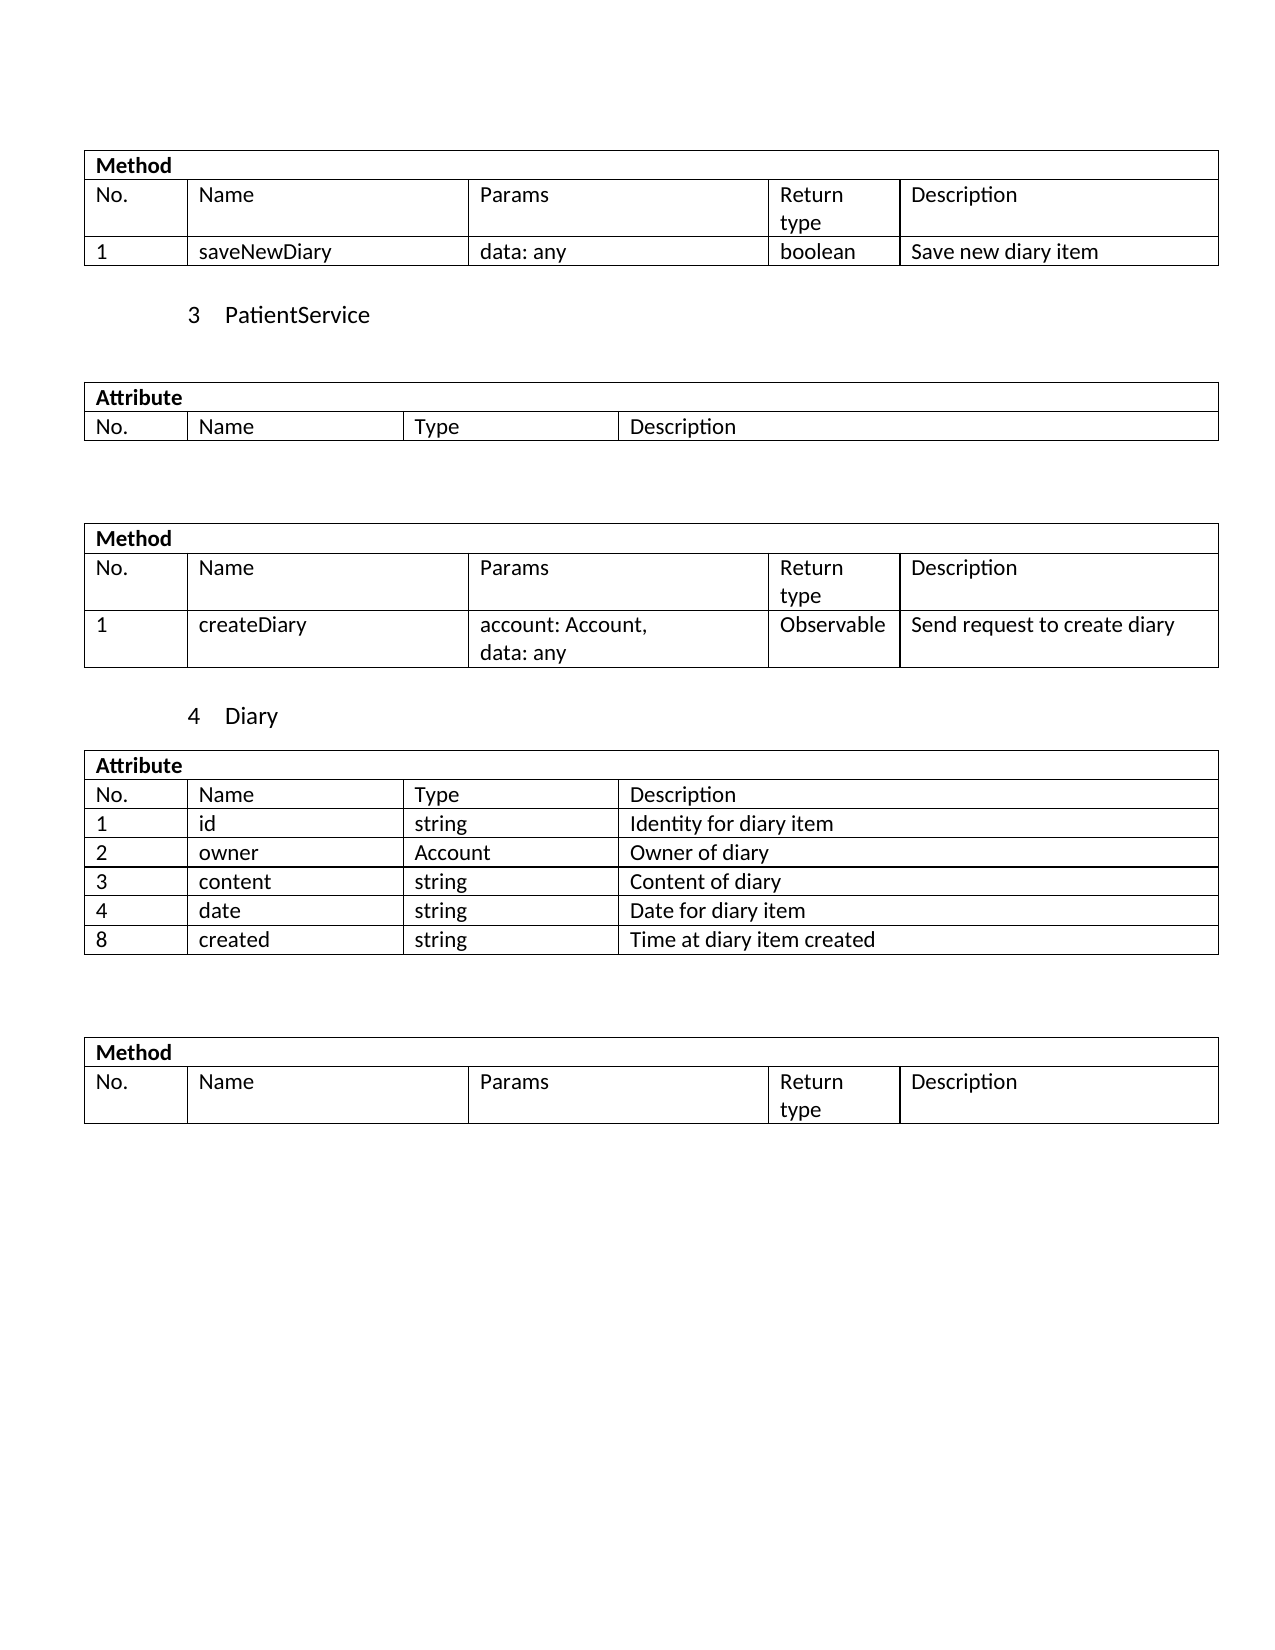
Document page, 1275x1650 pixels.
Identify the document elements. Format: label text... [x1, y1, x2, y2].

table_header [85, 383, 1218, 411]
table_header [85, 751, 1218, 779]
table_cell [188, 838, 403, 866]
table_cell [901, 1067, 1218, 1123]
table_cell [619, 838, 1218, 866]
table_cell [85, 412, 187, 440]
list Diary [187, 701, 1125, 731]
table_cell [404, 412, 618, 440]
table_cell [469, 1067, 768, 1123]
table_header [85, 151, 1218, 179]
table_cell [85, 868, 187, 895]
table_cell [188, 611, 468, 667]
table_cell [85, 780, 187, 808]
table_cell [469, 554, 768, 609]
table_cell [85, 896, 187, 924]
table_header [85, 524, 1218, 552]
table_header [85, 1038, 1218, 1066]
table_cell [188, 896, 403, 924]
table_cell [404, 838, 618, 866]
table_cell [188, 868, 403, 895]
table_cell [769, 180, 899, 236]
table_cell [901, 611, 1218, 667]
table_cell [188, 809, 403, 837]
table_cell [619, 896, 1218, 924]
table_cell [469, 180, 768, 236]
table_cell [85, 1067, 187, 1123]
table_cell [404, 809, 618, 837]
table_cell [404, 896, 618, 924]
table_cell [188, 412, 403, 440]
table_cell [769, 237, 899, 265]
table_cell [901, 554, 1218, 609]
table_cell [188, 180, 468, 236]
list PatientService [187, 299, 1125, 330]
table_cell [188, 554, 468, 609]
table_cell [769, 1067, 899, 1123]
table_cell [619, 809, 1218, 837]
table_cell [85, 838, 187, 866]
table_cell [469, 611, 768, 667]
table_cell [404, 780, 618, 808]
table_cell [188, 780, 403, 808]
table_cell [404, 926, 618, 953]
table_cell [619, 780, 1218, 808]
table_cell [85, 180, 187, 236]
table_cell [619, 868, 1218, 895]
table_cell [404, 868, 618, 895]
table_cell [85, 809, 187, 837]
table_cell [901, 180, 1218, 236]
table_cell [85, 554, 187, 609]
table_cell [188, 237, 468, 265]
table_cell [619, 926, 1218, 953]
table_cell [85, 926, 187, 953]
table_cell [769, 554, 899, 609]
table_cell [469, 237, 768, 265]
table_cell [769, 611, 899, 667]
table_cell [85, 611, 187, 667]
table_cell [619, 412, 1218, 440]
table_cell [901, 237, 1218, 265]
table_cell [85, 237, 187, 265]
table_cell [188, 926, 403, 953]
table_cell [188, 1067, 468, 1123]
